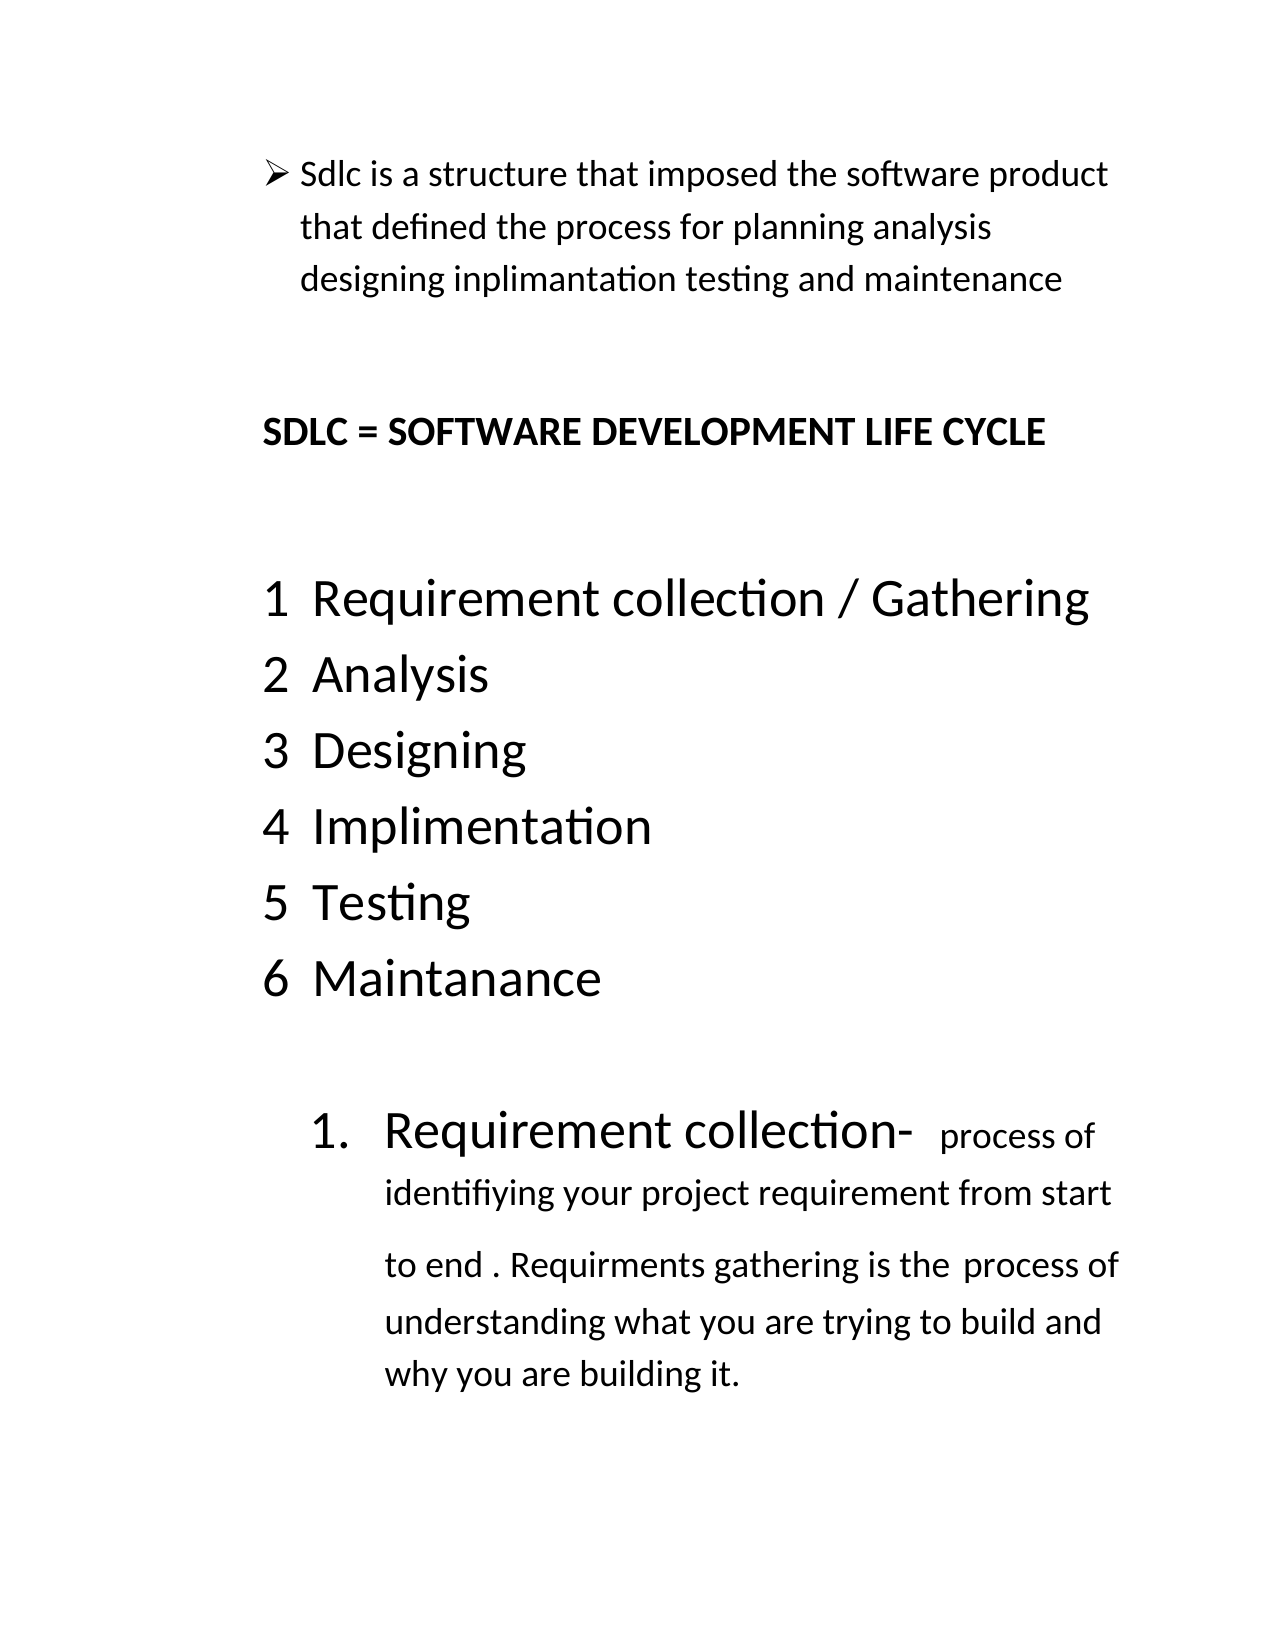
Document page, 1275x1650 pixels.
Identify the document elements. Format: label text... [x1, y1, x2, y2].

list Implimentation [262, 792, 1125, 858]
text SDLC = SOFTWARE DEVELOPMENT LIFE CYCLE [262, 405, 1125, 456]
list Analysis [262, 639, 1125, 706]
list Maintanance [262, 944, 1125, 1010]
list Requirement collection / Gathering [262, 563, 1125, 630]
list Designing [262, 716, 1125, 782]
list Requirement collection- process of identifiying your project requirement from start to end . Requirments gathering is the process of understanding what you are trying to build and why you are building it. [309, 1096, 1125, 1396]
list Sdlc is a structure that imposed the software product that defined the process for planning analysis designing inplimantation testing and maintenance [262, 150, 1125, 301]
list Testing [262, 868, 1125, 934]
